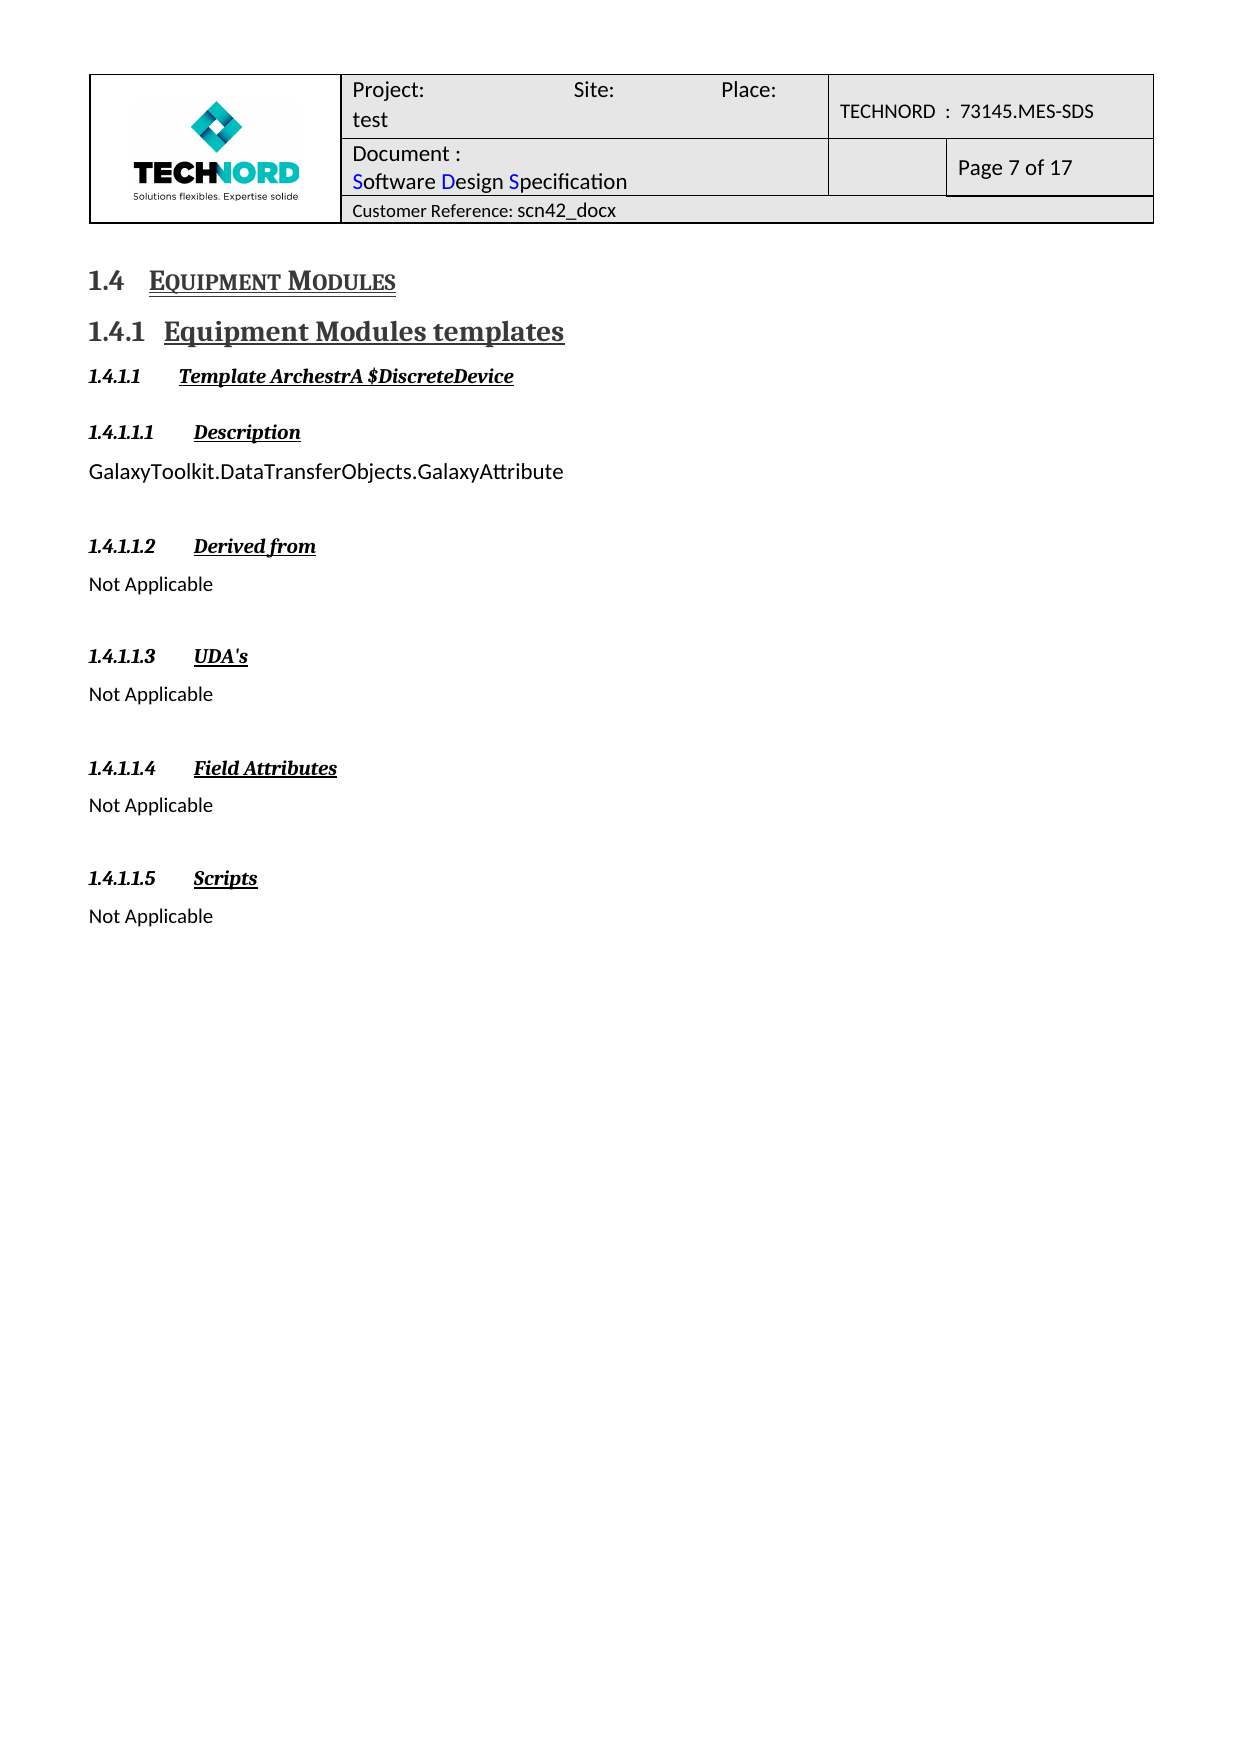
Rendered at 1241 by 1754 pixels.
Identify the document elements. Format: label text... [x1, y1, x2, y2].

picture [133, 101, 300, 201]
text Not Applicable [89, 903, 1152, 959]
subtitle Scripts [89, 867, 1152, 891]
subtitle Equipment Modules [89, 264, 1152, 298]
text Not Applicable [89, 571, 1152, 626]
subtitle Field Attributes [89, 756, 1152, 780]
text Not Applicable [89, 682, 1152, 737]
subtitle Template ArchestrA $DiscreteDevice [89, 365, 1152, 389]
subtitle Description [89, 421, 1152, 445]
subtitle Equipment Modules templates [89, 315, 1152, 348]
subtitle UDA's [89, 645, 1152, 669]
subtitle Derived from [89, 534, 1152, 558]
text GalaxyToolkit.DataTransferObjects.GalaxyAttribute [89, 457, 1152, 515]
text Not Applicable [89, 793, 1152, 848]
